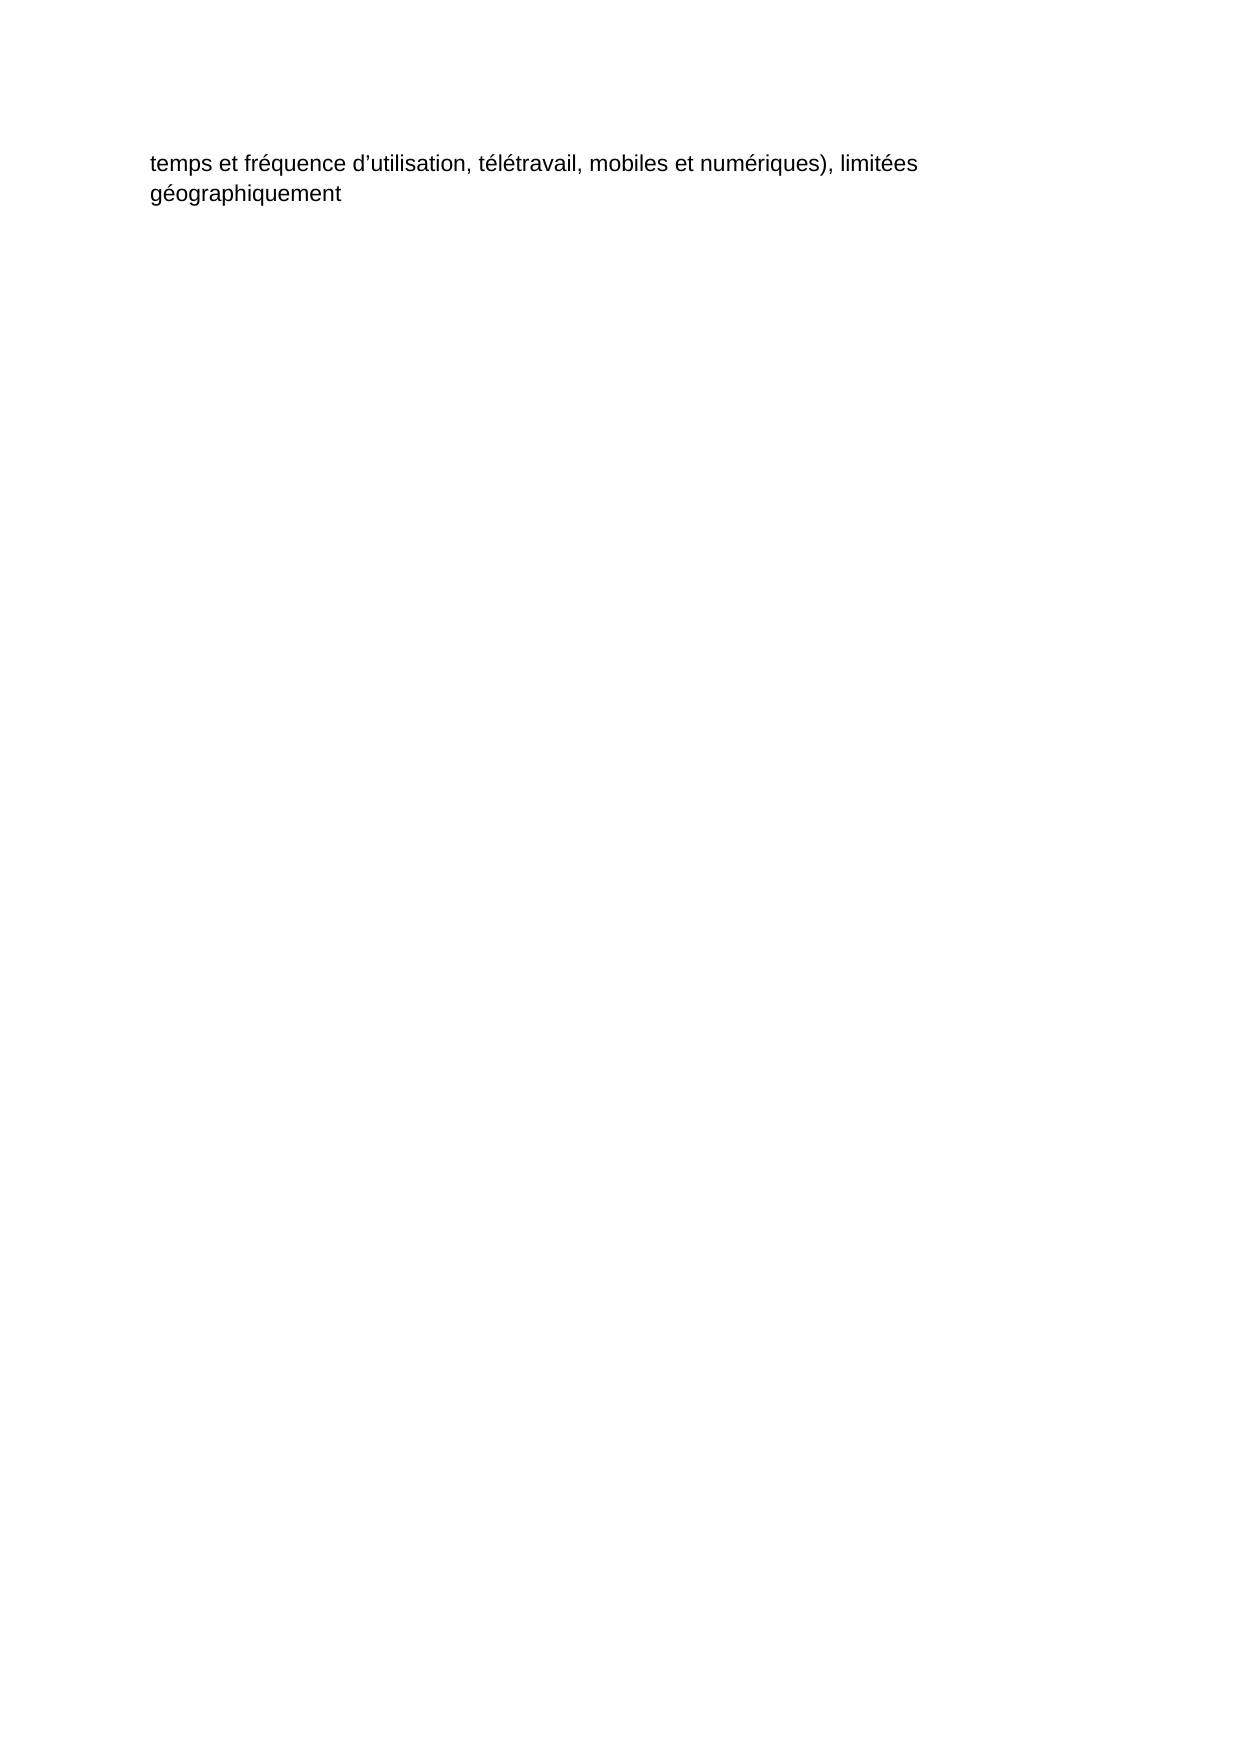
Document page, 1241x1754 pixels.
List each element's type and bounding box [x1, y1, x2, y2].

text [150, 150, 1090, 207]
